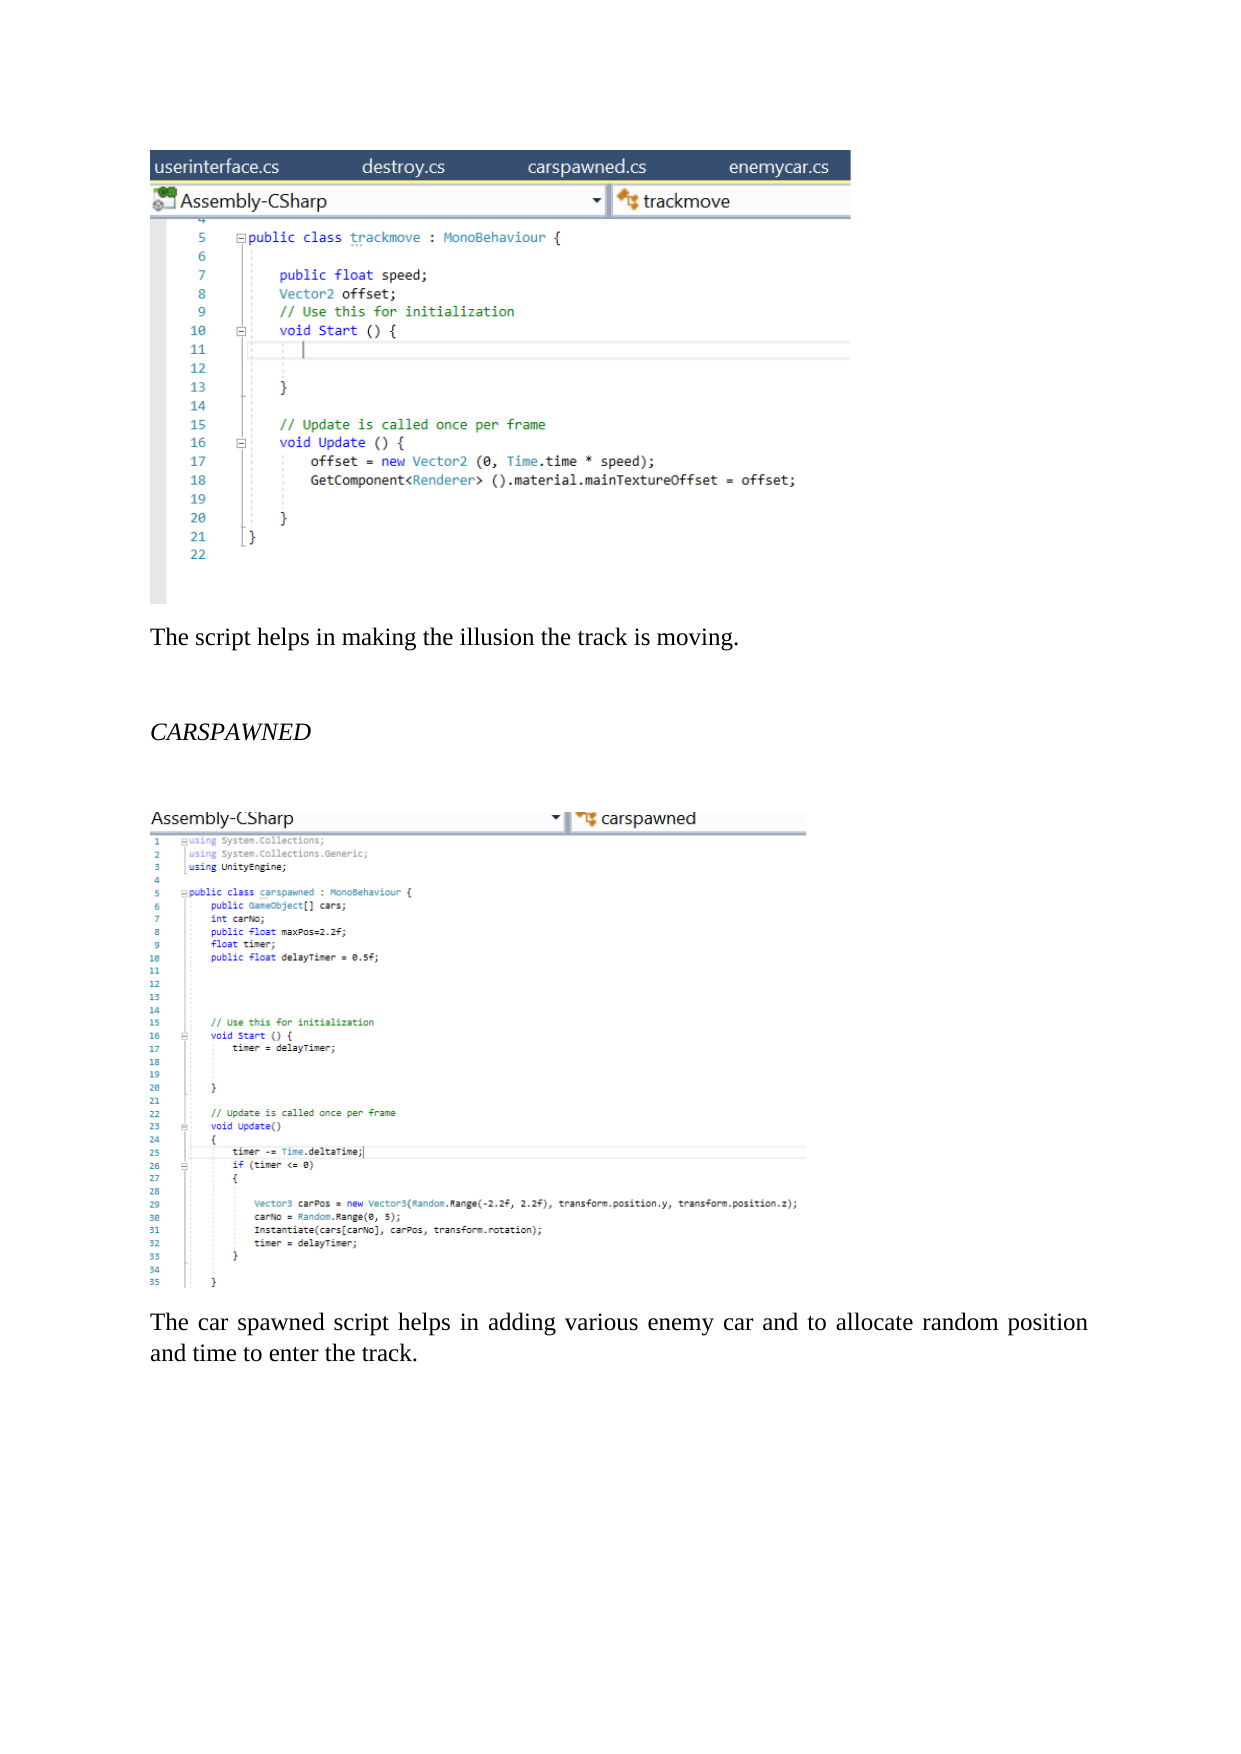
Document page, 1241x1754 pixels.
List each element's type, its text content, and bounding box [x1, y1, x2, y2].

picture [150, 812, 807, 1288]
text CARSPAWNED [150, 717, 1090, 746]
text The script helps in making the illusion the track is moving. [150, 622, 1090, 651]
text The car spawned script helps in adding various enemy car and to allocate random position and time to enter the track. [150, 1307, 1090, 1366]
picture [150, 150, 851, 604]
